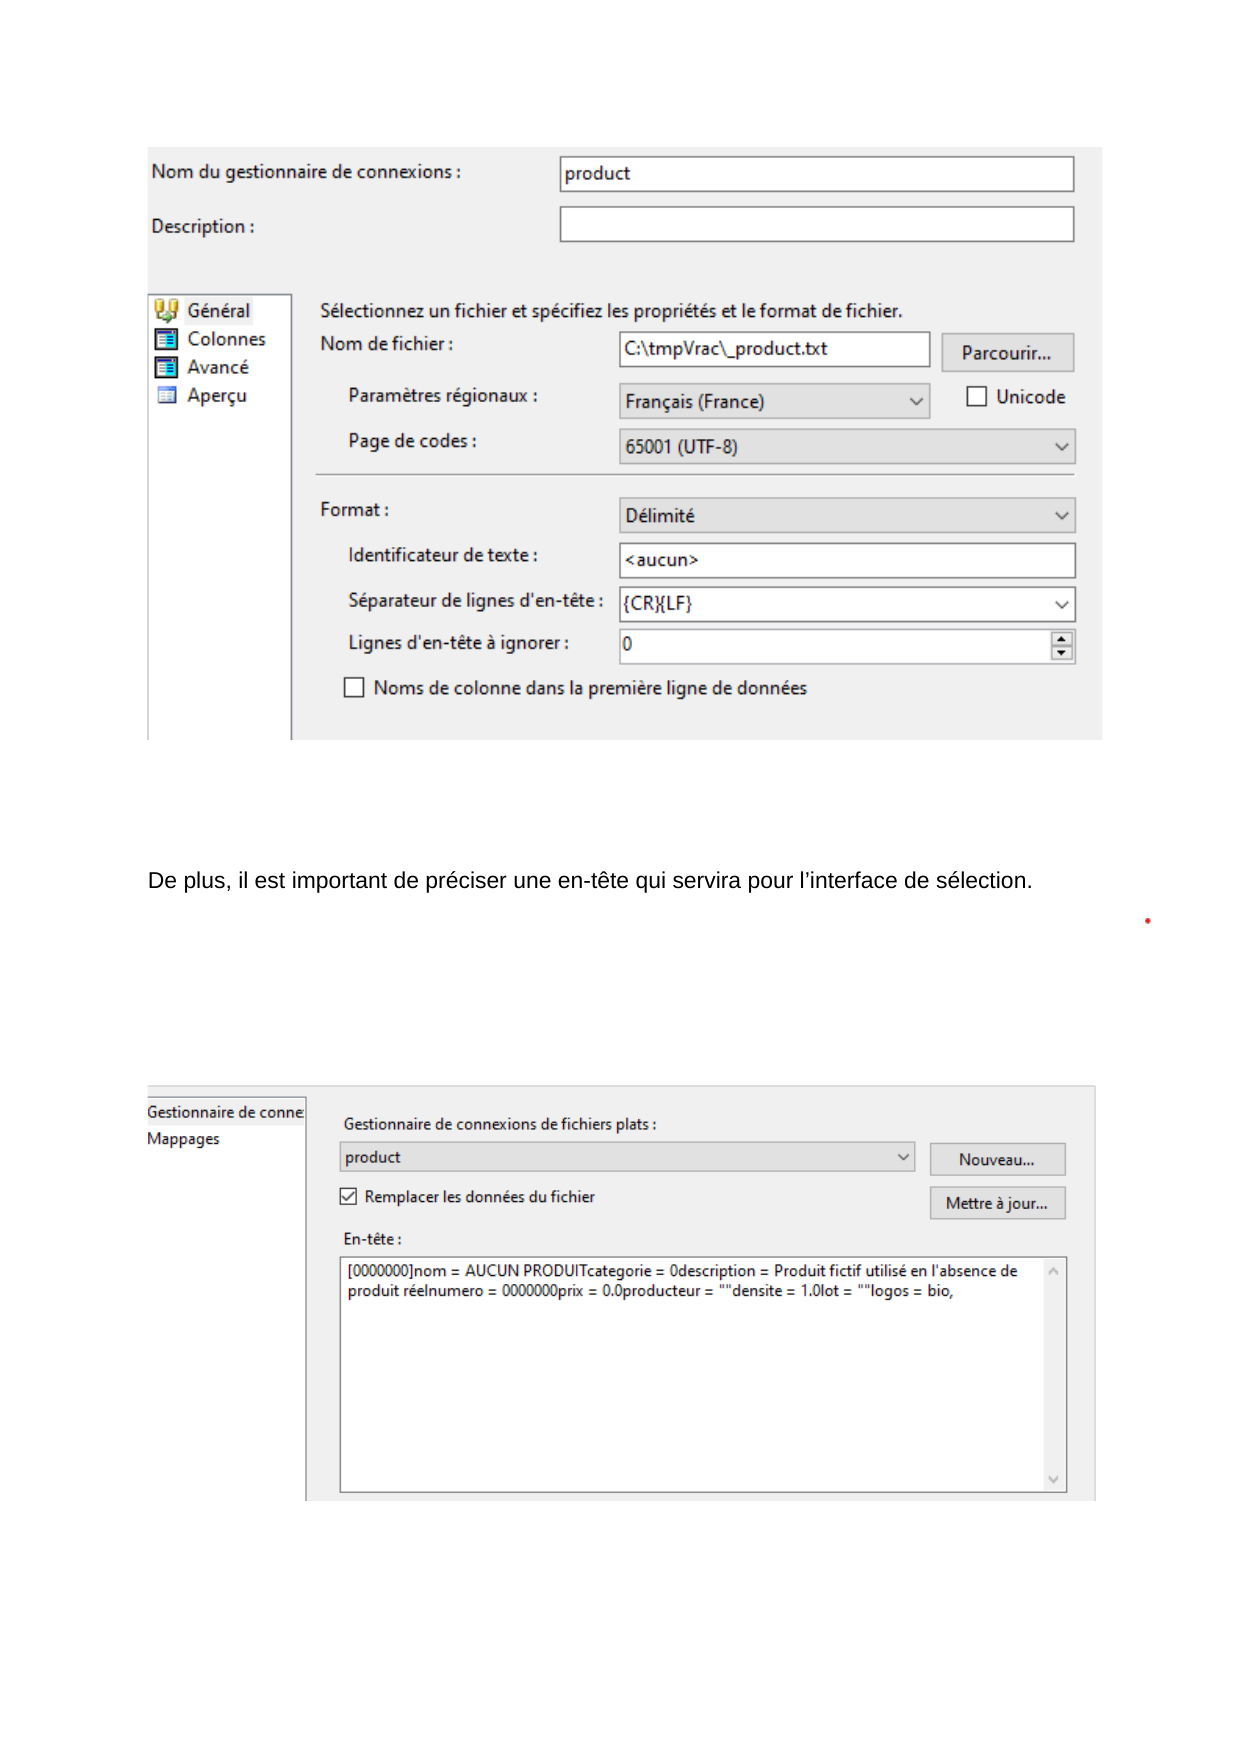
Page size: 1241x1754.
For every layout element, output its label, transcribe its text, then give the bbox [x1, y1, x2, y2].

picture [147, 147, 1103, 740]
text De plus, il est important de préciser une en-tête qui servira pour l’interface de sélection. [148, 867, 1093, 893]
picture [147, 917, 1152, 1501]
